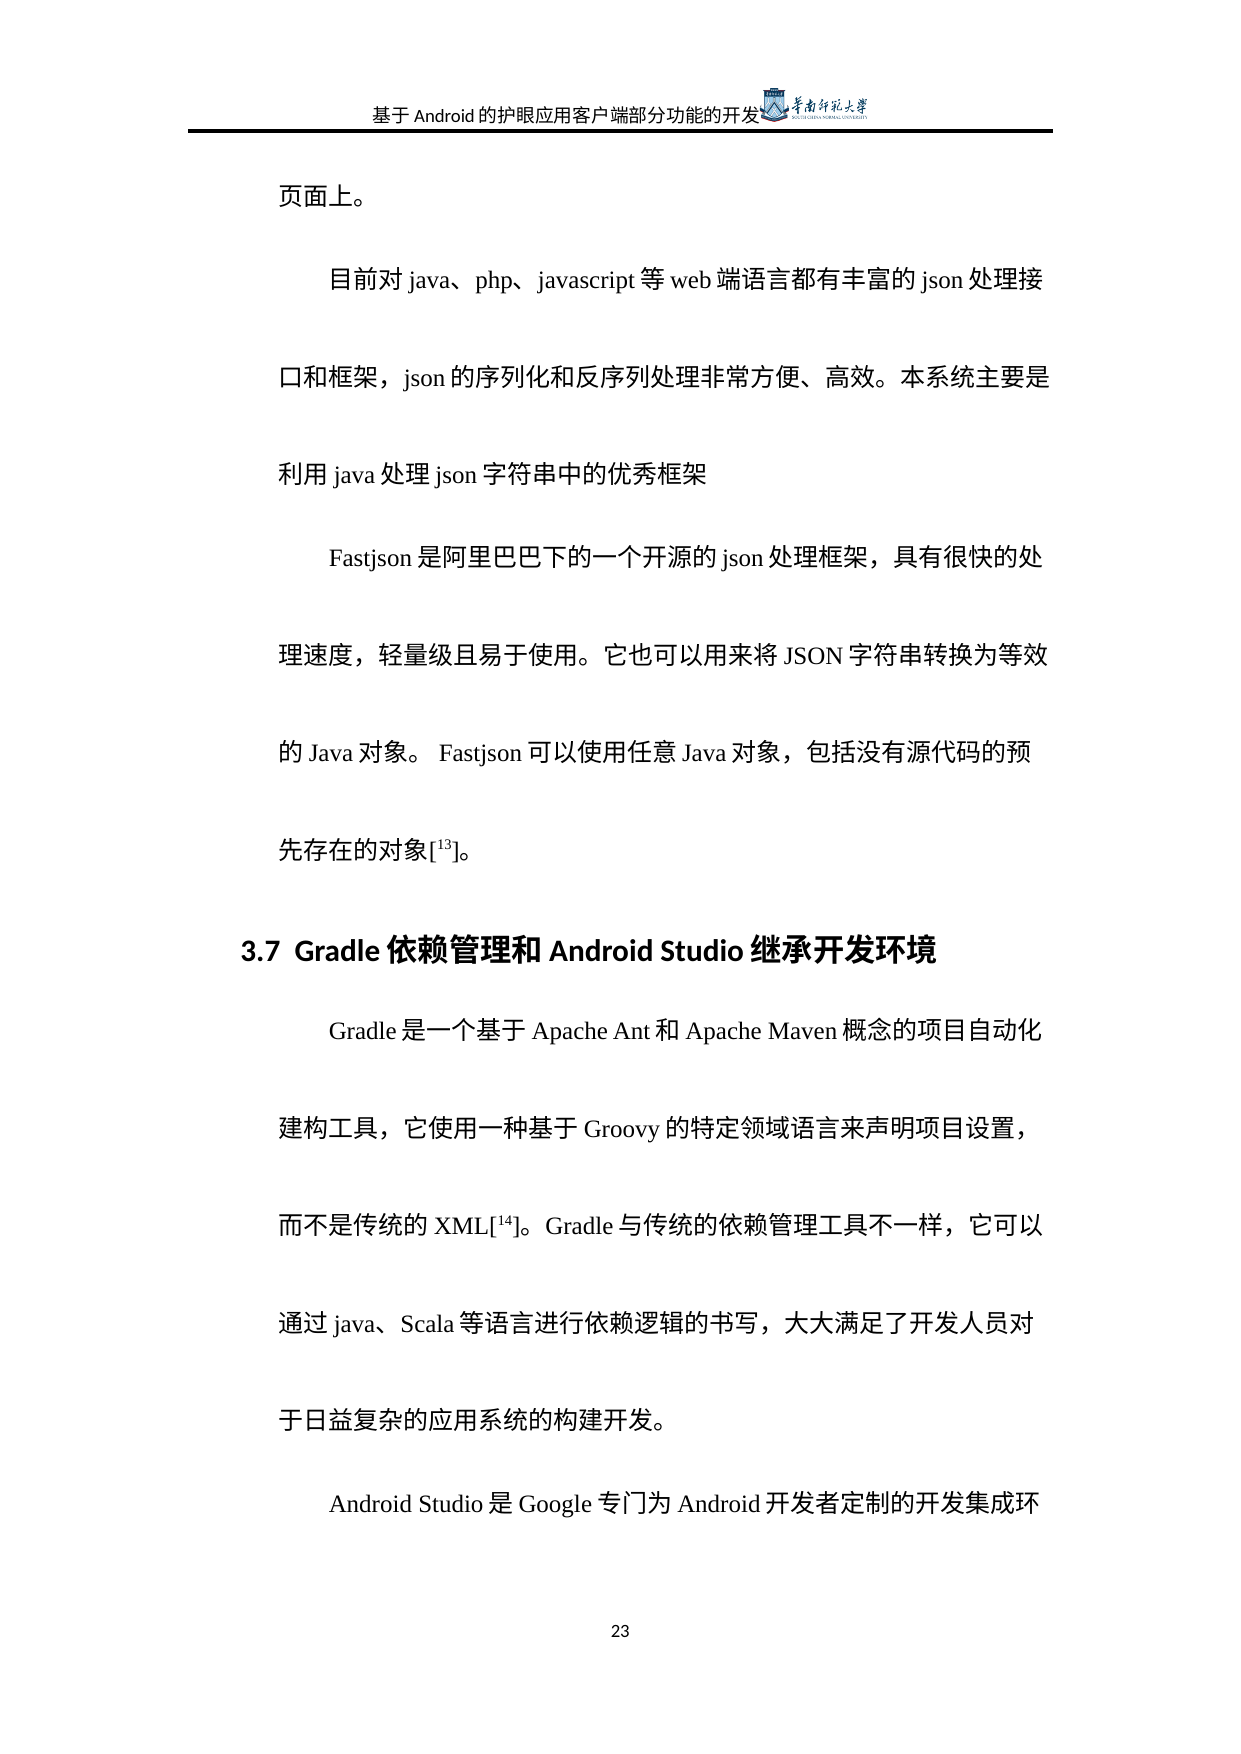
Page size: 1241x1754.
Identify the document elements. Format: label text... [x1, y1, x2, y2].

text 3.7 Gradle依赖管理和Android Studio继承开发环境 [240, 915, 1053, 980]
list Fastjson是阿里巴巴下的一个开源的json处理框架，具有很快的处理速度，轻量级且易于使用。它也可以用来将JSON字符串转换为等效的Java对象。 Fastjson可以使用任意Java对象，包括没有源代码的预先存在的对象[13]。 [278, 523, 1053, 881]
list Gradle是一个基于Apache Ant和Apache Maven概念的项目自动化建构工具，它使用一种基于Groovy的特定领域语言来声明项目设置，而不是传统的XML[14]。Gradle与传统的依赖管理工具不一样，它可以通过java、Scala等语言进行依赖逻辑的书写，大大满足了开发人员对于日益复杂的应用系统的构建开发。 [278, 996, 1053, 1451]
list 目前对java、php、javascript等web端语言都有丰富的json处理接口和框架，json的序列化和反序列处理非常方便、高效。本系统主要是利用java处理json字符串中的优秀框架 [278, 245, 1053, 505]
picture [759, 88, 868, 122]
